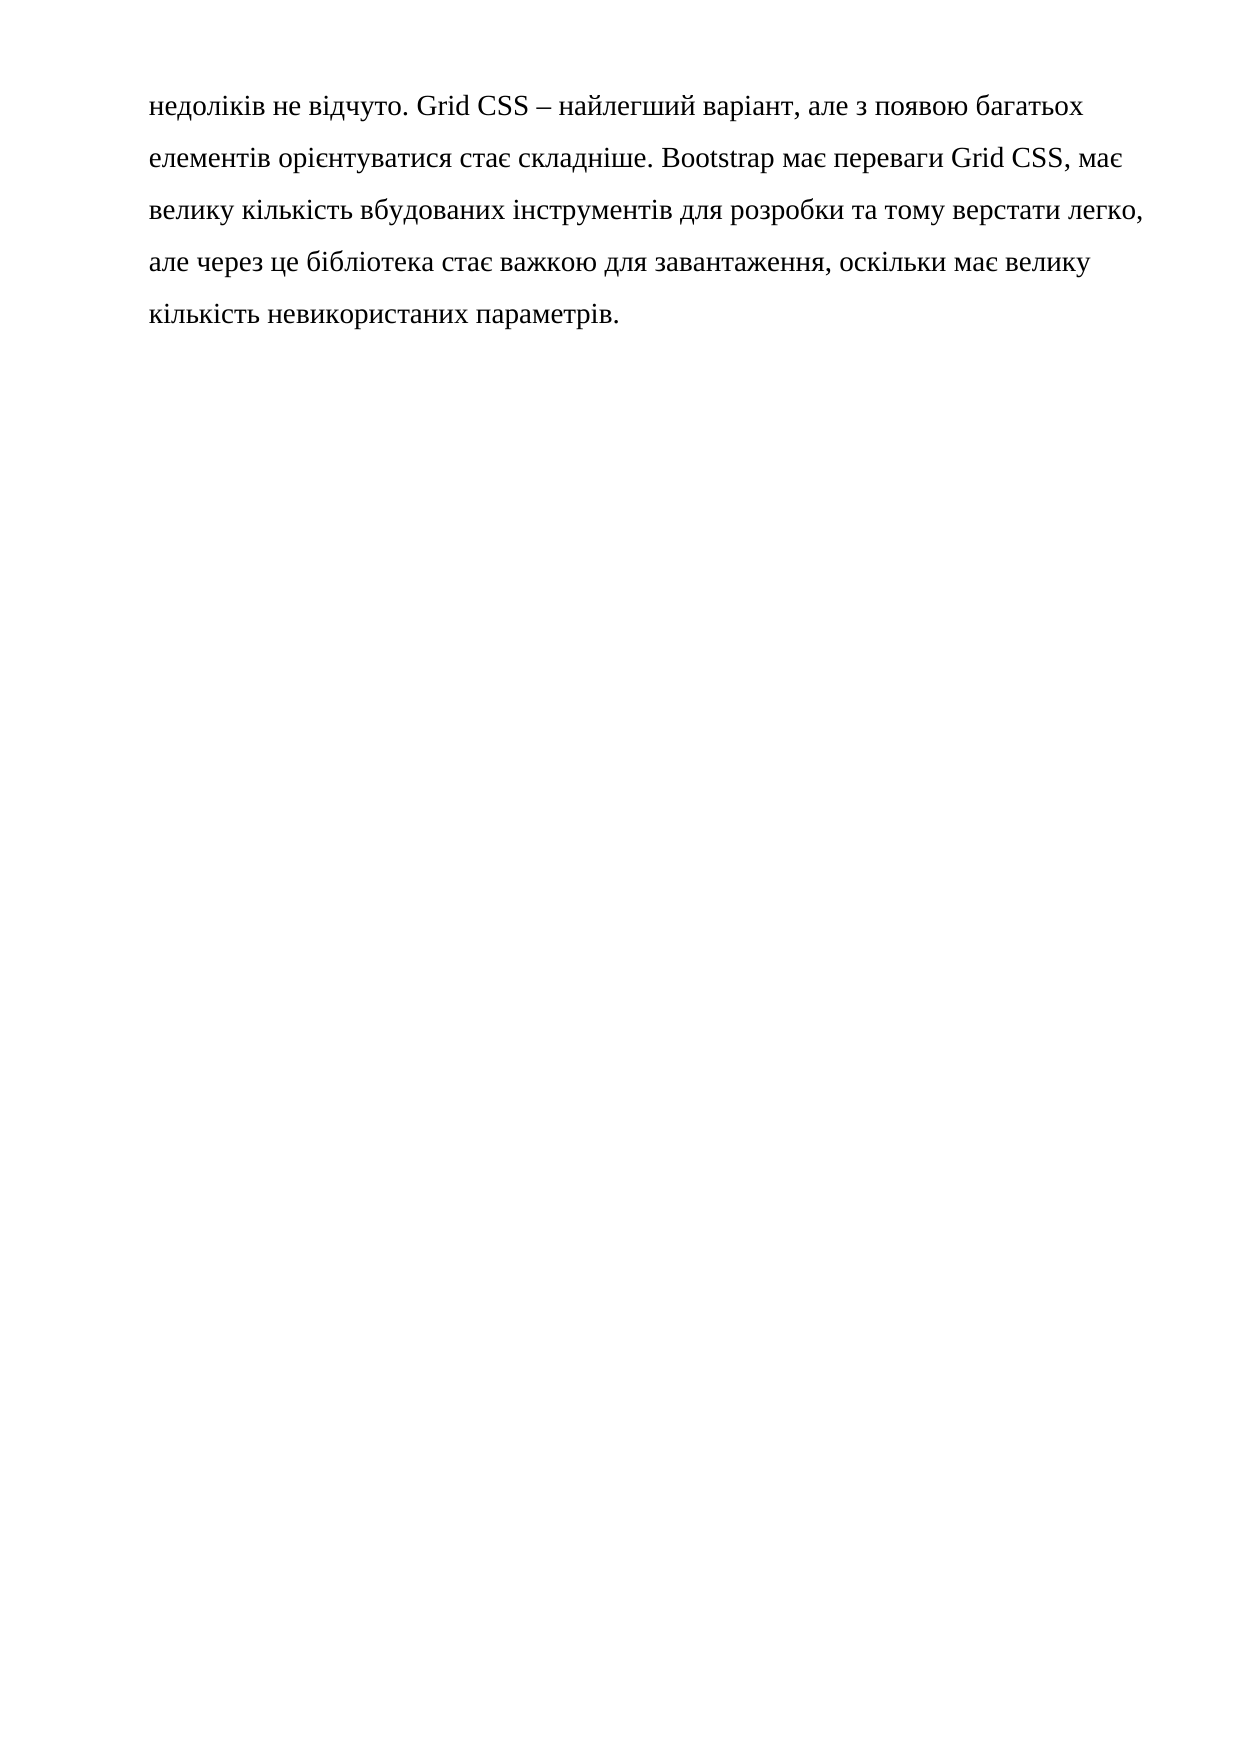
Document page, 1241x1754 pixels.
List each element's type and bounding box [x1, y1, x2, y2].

text [149, 88, 1152, 330]
